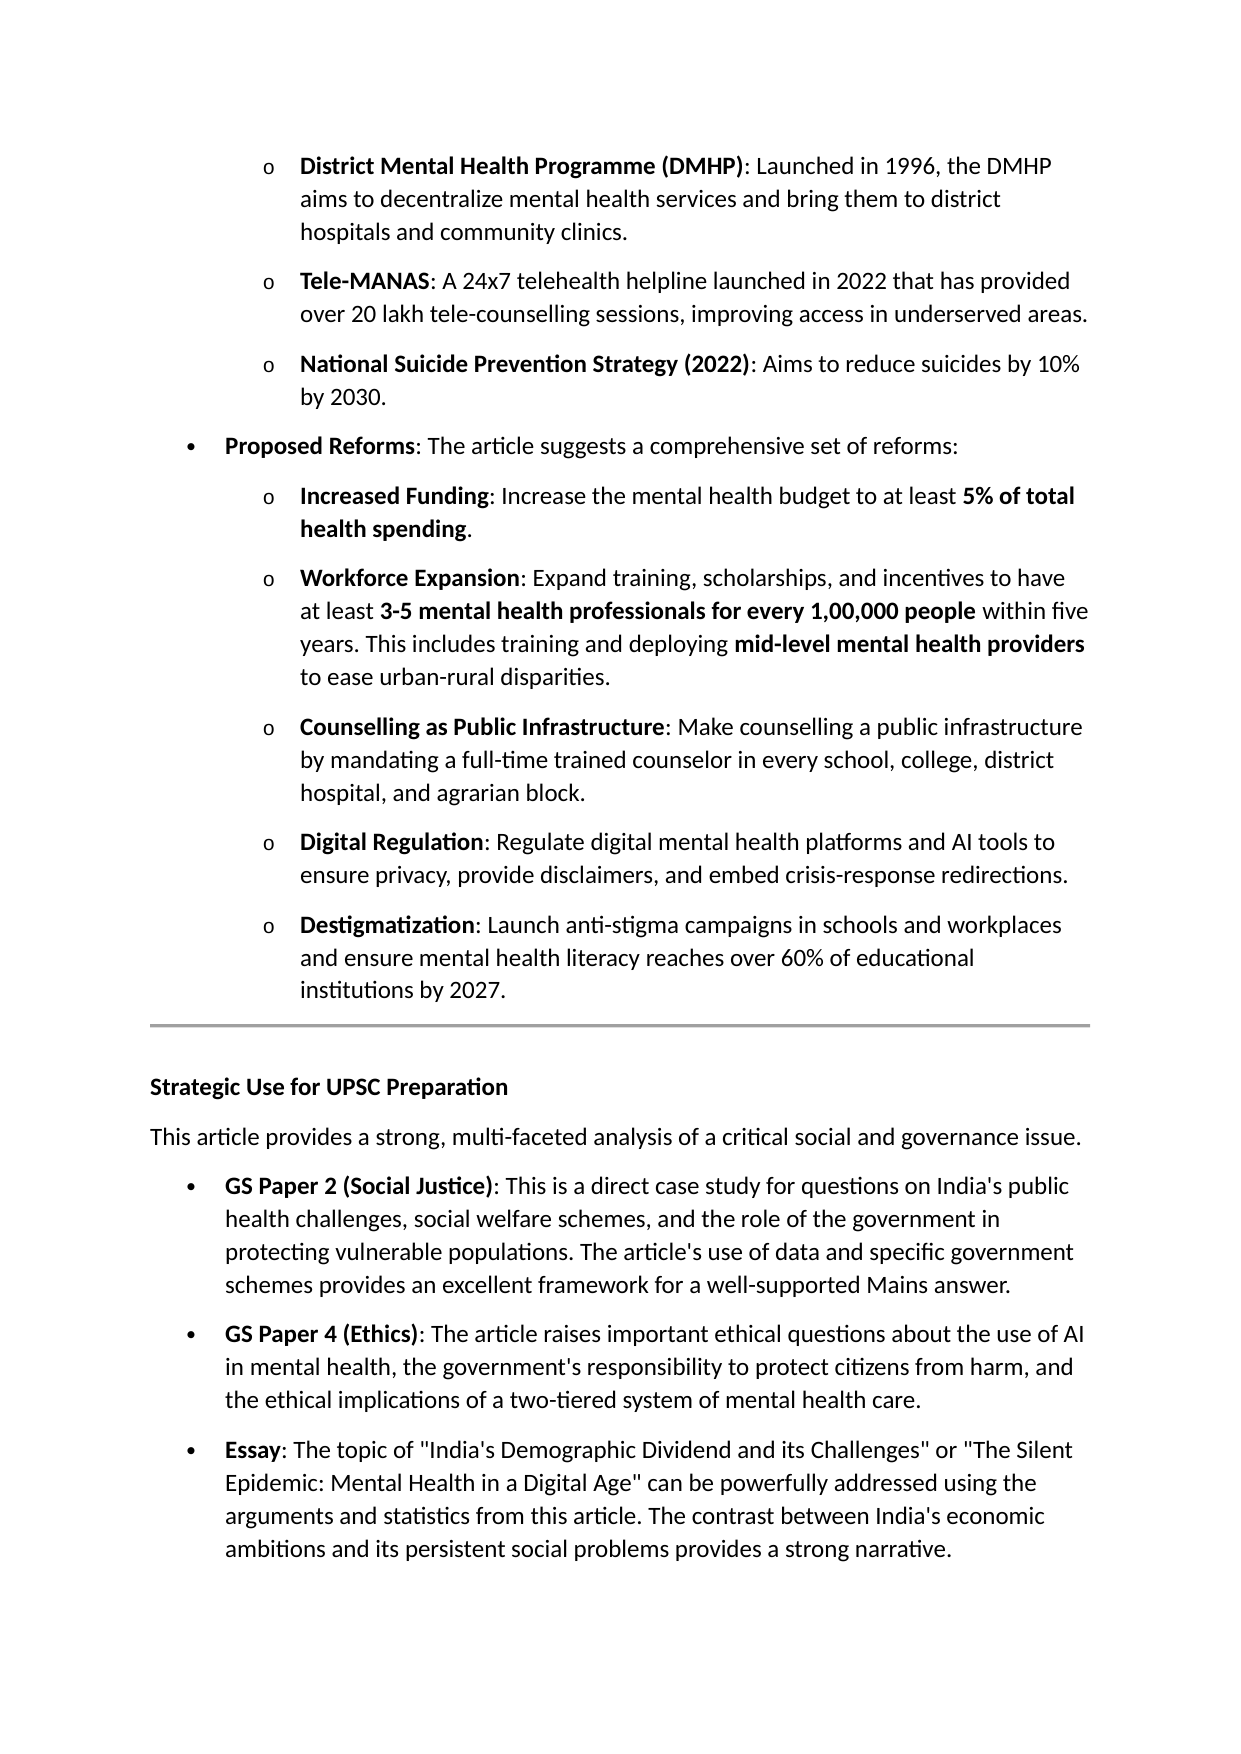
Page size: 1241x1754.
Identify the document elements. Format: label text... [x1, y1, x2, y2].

list Essay: The topic of "India's Demographic Dividend and its Challenges" or "The Silent Epidemic: Mental Health in a Digital Age" can be powerfully addressed using the arguments and statistics from this article. The contrast between India's economic ambitions and its persistent social problems provides a strong narrative. [187, 1434, 1090, 1563]
list Destigmatization: Launch anti-stigma campaigns in schools and workplaces and ensure mental health literacy reaches over 60% of educational institutions by 2027. [262, 909, 1090, 1005]
list GS Paper 4 (Ethics): The article raises important ethical questions about the use of AI in mental health, the government's responsibility to protect citizens from harm, and the ethical implications of a two-tiered system of mental health care. [187, 1318, 1090, 1415]
list Tele-MANAS: A 24x7 telehealth helpline launched in 2022 that has provided over 20 lakh tele-counselling sessions, improving access in underserved areas. [262, 265, 1090, 329]
text Strategic Use for UPSC Preparation [150, 1071, 1090, 1102]
list National Suicide Prevention Strategy (2022): Aims to reduce suicides by 10% by 2030. [262, 348, 1090, 411]
list Proposed Reforms: The article suggests a comprehensive set of reforms: [187, 430, 1090, 461]
list Counselling as Public Infrastructure: Make counselling a public infrastructure by mandating a full-time trained counselor in every school, college, district hospital, and agrarian block. [262, 711, 1090, 807]
text This article provides a strong, multi-faceted analysis of a critical social and governance issue. [150, 1121, 1090, 1151]
list District Mental Health Programme (DMHP): Launched in 1996, the DMHP aims to decentralize mental health services and bring them to district hospitals and community clinics. [262, 150, 1090, 246]
list Workforce Expansion: Expand training, scholarships, and incentives to have at least 3-5 mental health professionals for every 1,00,000 people within five years. This includes training and deploying mid-level mental health providers to ease urban-rural disparities. [262, 562, 1090, 692]
list Increased Funding: Increase the mental health budget to at least 5% of total health spending. [262, 480, 1090, 543]
list GS Paper 2 (Social Justice): This is a direct case study for questions on India's public health challenges, social welfare schemes, and the role of the government in protecting vulnerable populations. The article's use of data and specific government schemes provides an excellent framework for a well-supported Mains answer. [187, 1170, 1090, 1299]
list Digital Regulation: Regulate digital mental health platforms and AI tools to ensure privacy, provide disclaimers, and embed crisis-response redirections. [262, 826, 1090, 890]
